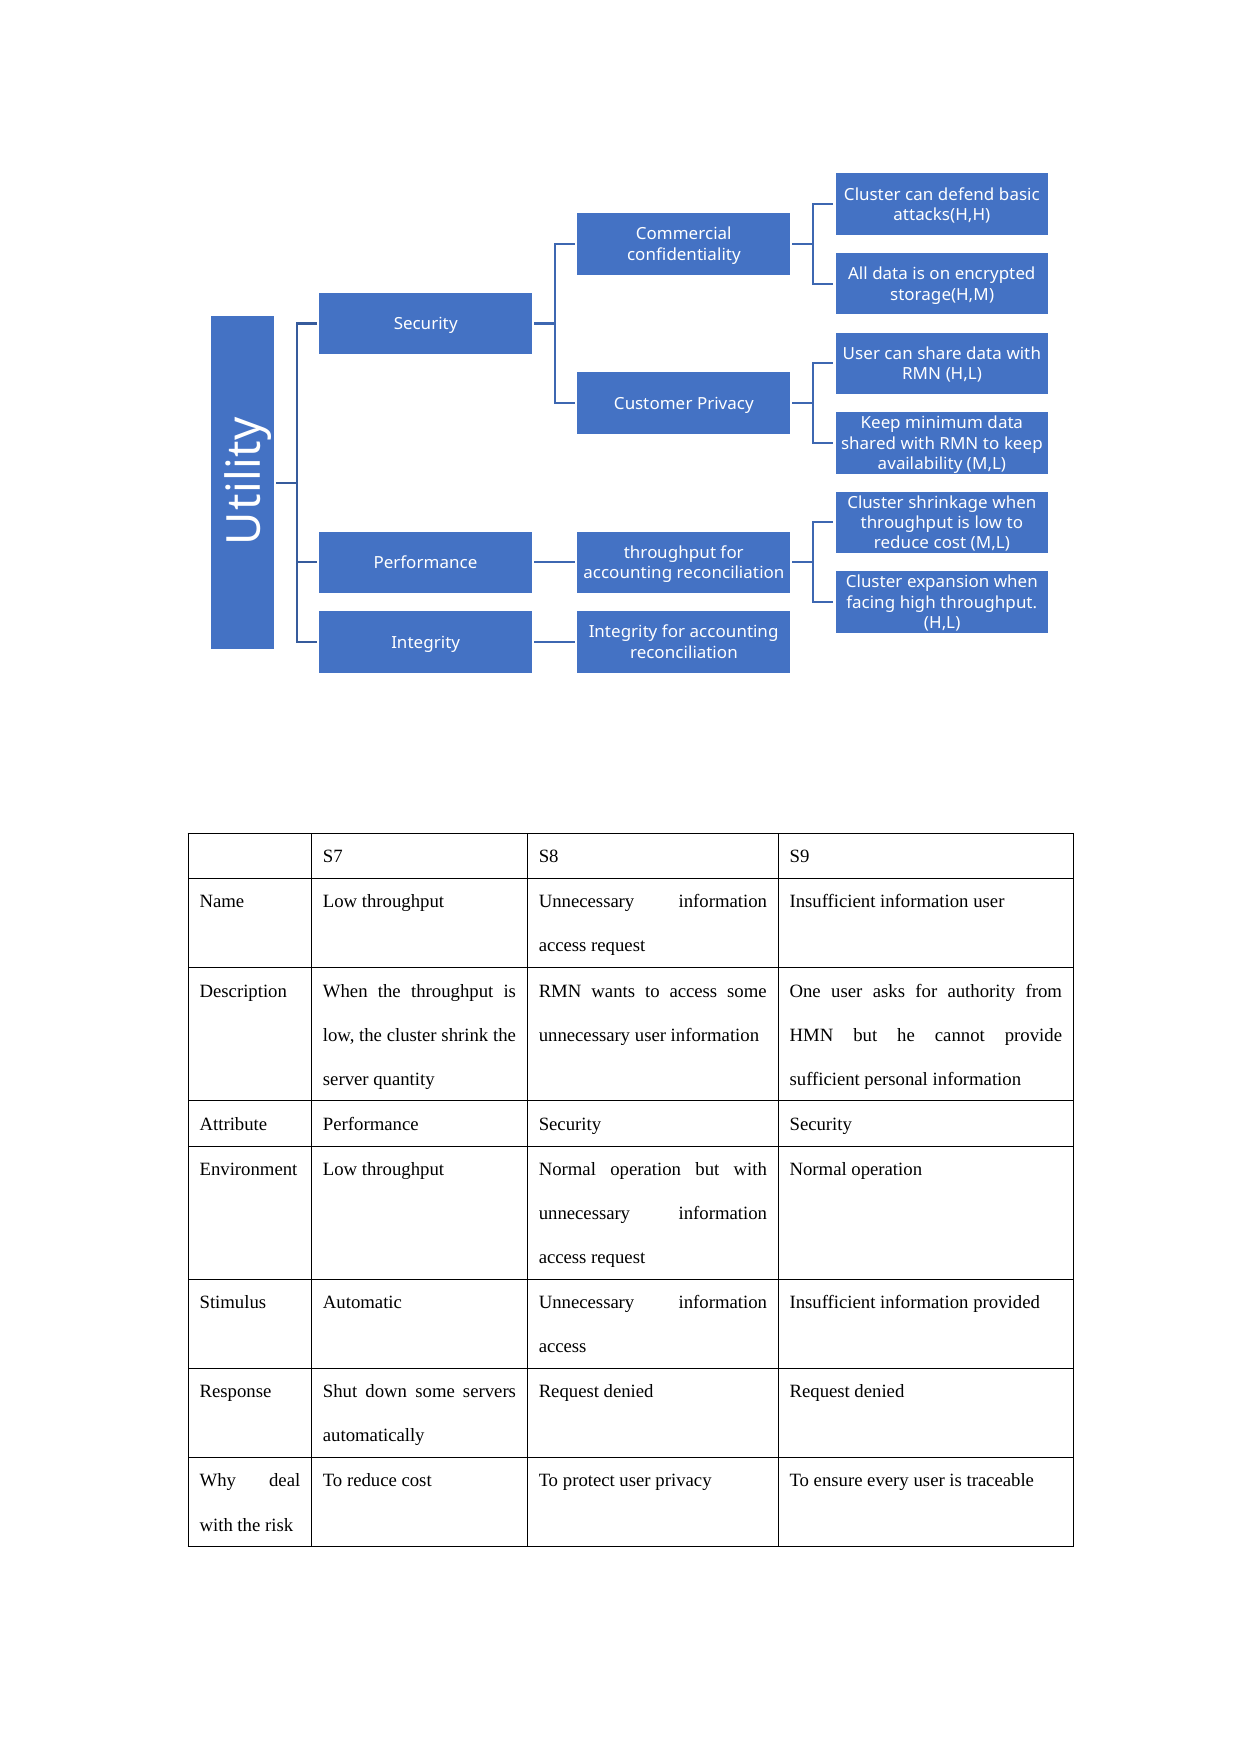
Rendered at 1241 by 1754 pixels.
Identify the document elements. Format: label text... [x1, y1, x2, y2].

table_cell Automatic [312, 1280, 527, 1368]
table_cell Name [189, 879, 311, 967]
table_cell Request denied [528, 1369, 778, 1457]
table_cell One user asks for authority from HMN but he cannot provide sufficient personal information [779, 968, 1073, 1100]
table_cell Environment [189, 1147, 311, 1279]
table_cell Security [779, 1101, 1073, 1146]
table_cell Response [189, 1369, 311, 1457]
table_cell To protect user privacy [528, 1458, 778, 1546]
table_cell Insufficient information provided [779, 1280, 1073, 1368]
table_cell To ensure every user is traceable [779, 1458, 1073, 1546]
table_cell Shut down some servers automatically [312, 1369, 527, 1457]
table_header S7 [312, 834, 527, 878]
table_cell Unnecessary information access [528, 1280, 778, 1368]
table_cell Low throughput [312, 879, 527, 967]
table_header [189, 834, 311, 878]
table_header S9 [779, 834, 1073, 878]
table_cell Request denied [779, 1369, 1073, 1457]
table_cell When the throughput is low, the cluster shrink the server quantity [312, 968, 527, 1100]
table_cell Insufficient information user [779, 879, 1073, 967]
table_cell Stimulus [189, 1280, 311, 1368]
table_cell Low throughput [312, 1147, 527, 1279]
table_cell Normal operation but with unnecessary information access request [528, 1147, 778, 1279]
table_cell Why deal with the risk [189, 1458, 311, 1546]
table_cell Unnecessary information access request [528, 879, 778, 967]
table_cell Attribute [189, 1101, 311, 1146]
table_cell RMN wants to access some unnecessary user information [528, 968, 778, 1100]
table_cell Security [528, 1101, 778, 1146]
table_header S8 [528, 834, 778, 878]
table_cell Performance [312, 1101, 527, 1146]
table_cell To reduce cost [312, 1458, 527, 1546]
table_cell Normal operation [779, 1147, 1073, 1279]
table_cell Description [189, 968, 311, 1100]
